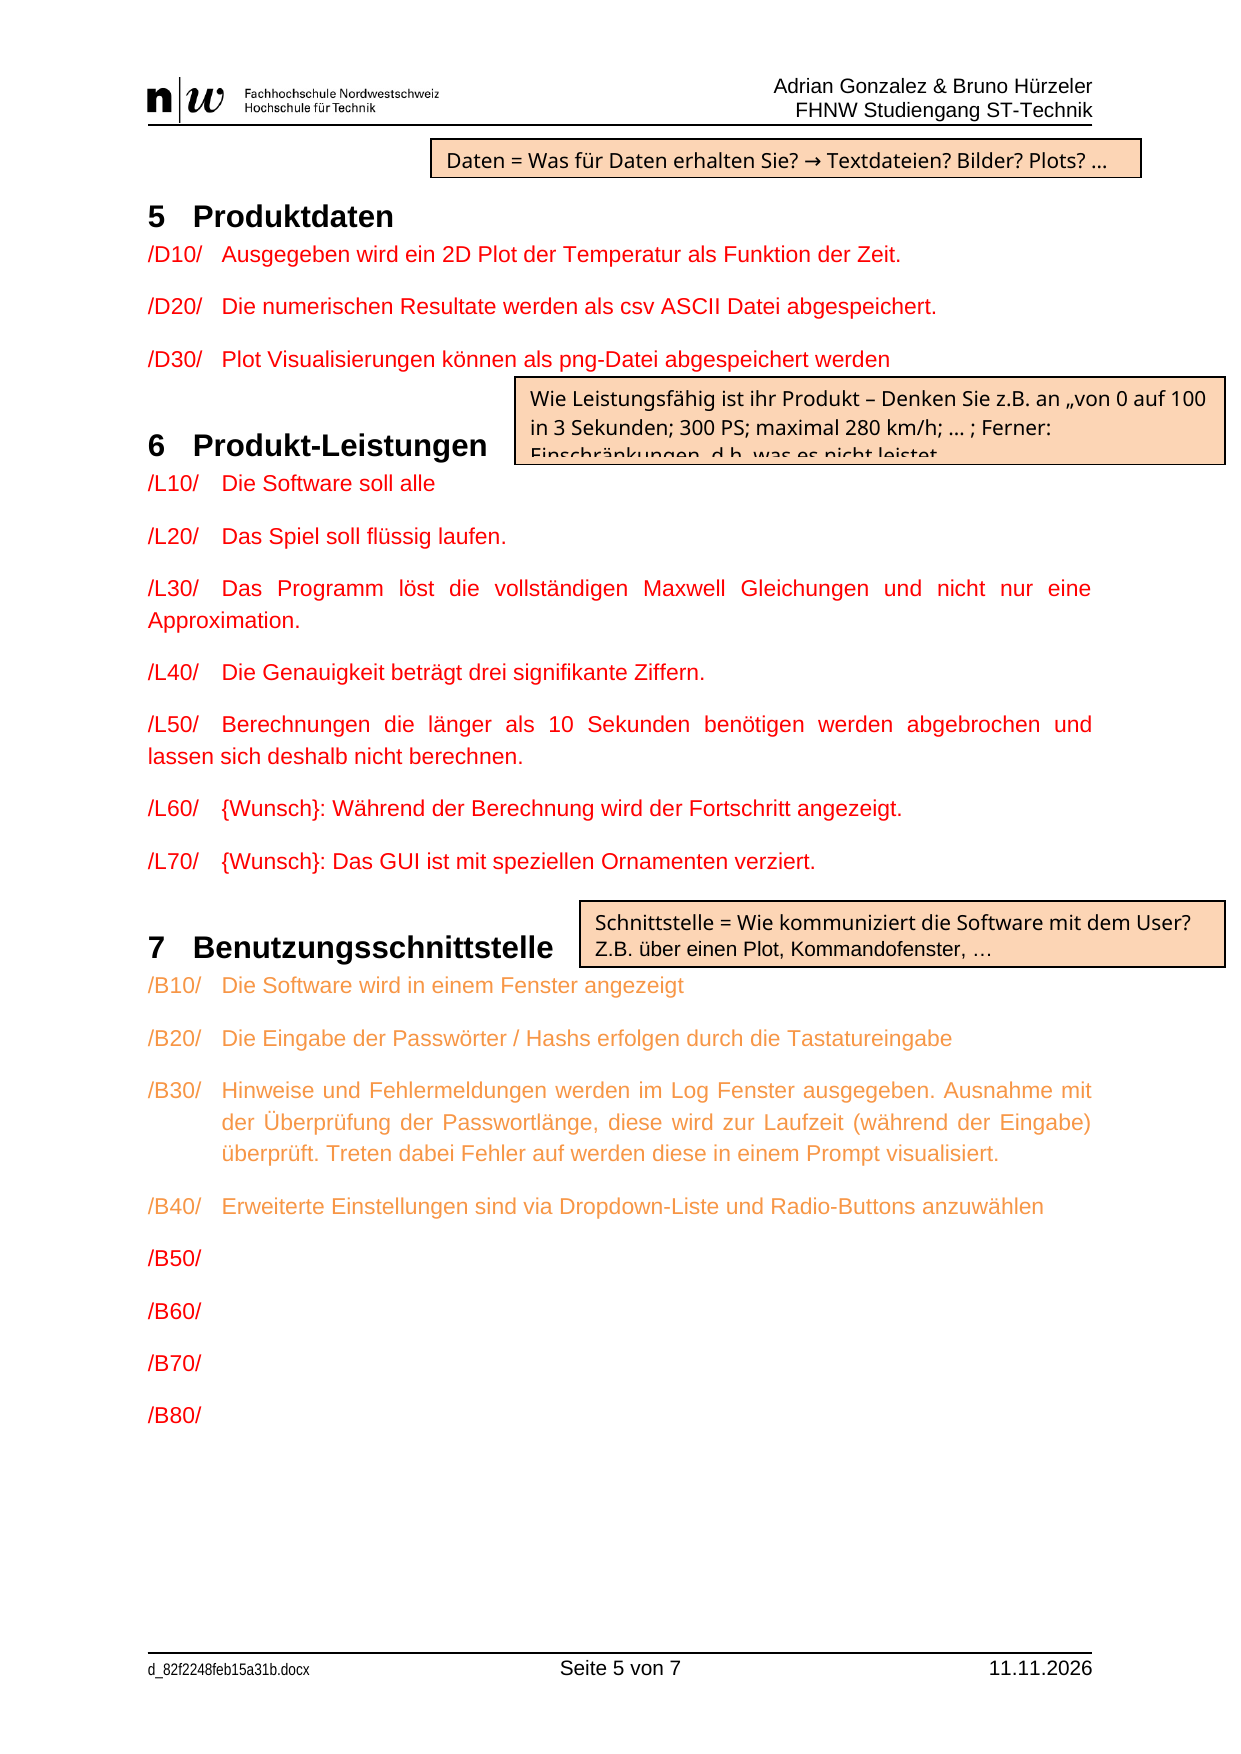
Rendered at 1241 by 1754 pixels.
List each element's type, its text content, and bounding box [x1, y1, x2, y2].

text /B50/ [148, 1245, 1092, 1272]
subtitle Produkt-Leistungen [148, 427, 514, 463]
text /L10/ Die Software soll alle [148, 470, 1092, 497]
text /D20/ Die numerischen Resultate werden als csv ASCII Datei abgespeichert. [148, 293, 1092, 319]
text /L60/ {Wunsch}: Während der Berechnung wird der Fortschritt angezeigt. [148, 795, 1092, 822]
text /D30/ Plot Visualisierungen können als png-Datei abgespeichert werden [148, 346, 1092, 372]
text /B70/ [148, 1350, 1092, 1376]
text /B40/ Erweiterte Einstellungen sind via Dropdown-Liste und Radio-Buttons anzuwählen [148, 1193, 1092, 1219]
text /B20/ Die Eingabe der Passwörter / Hashs erfolgen durch die Tastatureingabe [148, 1025, 1092, 1051]
text /B30/ Hinweise und Fehlermeldungen werden im Log Fenster ausgegeben. Ausnahme mit der Überprüfung der Passwortlänge, diese wird zur Laufzeit (während der Eingabe) überprüft. Treten dabei Fehler auf werden diese in einem Prompt visualisiert. [148, 1077, 1092, 1167]
text /B60/ [148, 1298, 1092, 1324]
text /L40/ Die Genauigkeit beträgt drei signifikante Ziffern. [148, 659, 1092, 685]
text /B80/ [148, 1402, 1092, 1429]
text /L30/ Das Programm löst die vollständigen Maxwell Gleichungen und nicht nur eine Approximation. [148, 575, 1092, 633]
text /B10/ Die Software wird in einem Fenster angezeigt [148, 972, 1092, 999]
text /L70/ {Wunsch}: Das GUI ist mit speziellen Ornamenten verziert. [148, 848, 1092, 874]
picture [147, 77, 439, 123]
subtitle Benutzungsschnittstelle [148, 929, 579, 965]
subtitle Produktdaten [148, 198, 1092, 234]
text /D10/ Ausgegeben wird ein 2D Plot der Temperatur als Funktion der Zeit. [148, 241, 1092, 267]
text /L50/ Berechnungen die länger als 10 Sekunden benötigen werden abgebrochen und lassen sich deshalb nicht berechnen. [148, 711, 1092, 769]
text /L20/ Das Spiel soll flüssig laufen. [148, 523, 1092, 549]
